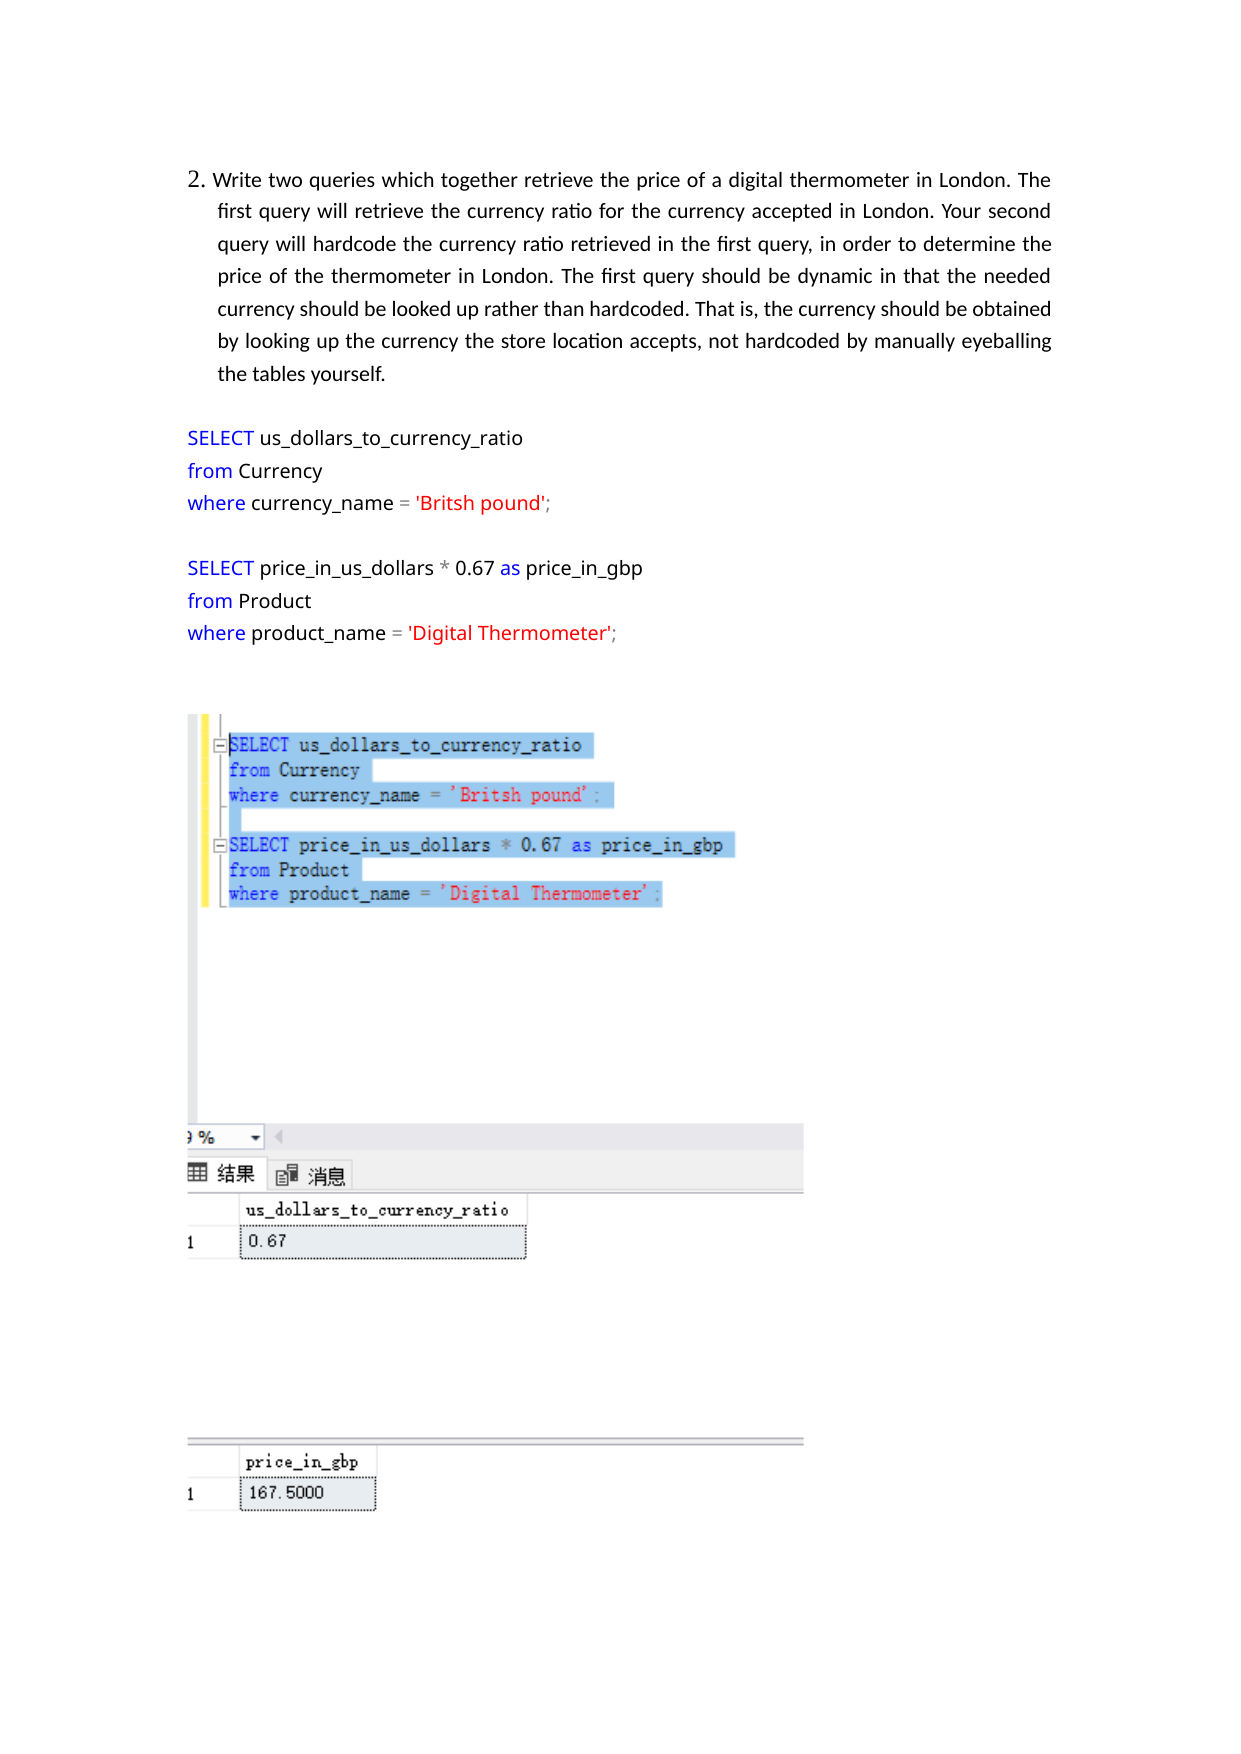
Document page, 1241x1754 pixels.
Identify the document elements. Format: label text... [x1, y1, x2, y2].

text from Product [187, 584, 1053, 617]
text from Currency [187, 454, 1053, 487]
list Write two queries which together retrieve the price of a digital thermometer in London. The first query will retrieve the currency ratio for the currency accepted in London. Your second query will hardcode the currency ratio retrieved in the first query, in order to determine the price of the thermometer in London. The first query should be dynamic in that the needed currency should be looked up rather than hardcoded. That is, the currency should be obtained by looking up the currency the store location accepts, not hardcoded by manually eyeballing the tables yourself. [187, 162, 1053, 389]
text SELECT us_dollars_to_currency_ratio [187, 422, 1053, 454]
picture [187, 714, 804, 1541]
text SELECT price_in_us_dollars * 0.67 as price_in_gbp [187, 552, 1053, 584]
text where product_name = 'Digital Thermometer'; [187, 617, 1053, 649]
text where currency_name = 'Britsh pound'; [187, 487, 1053, 519]
